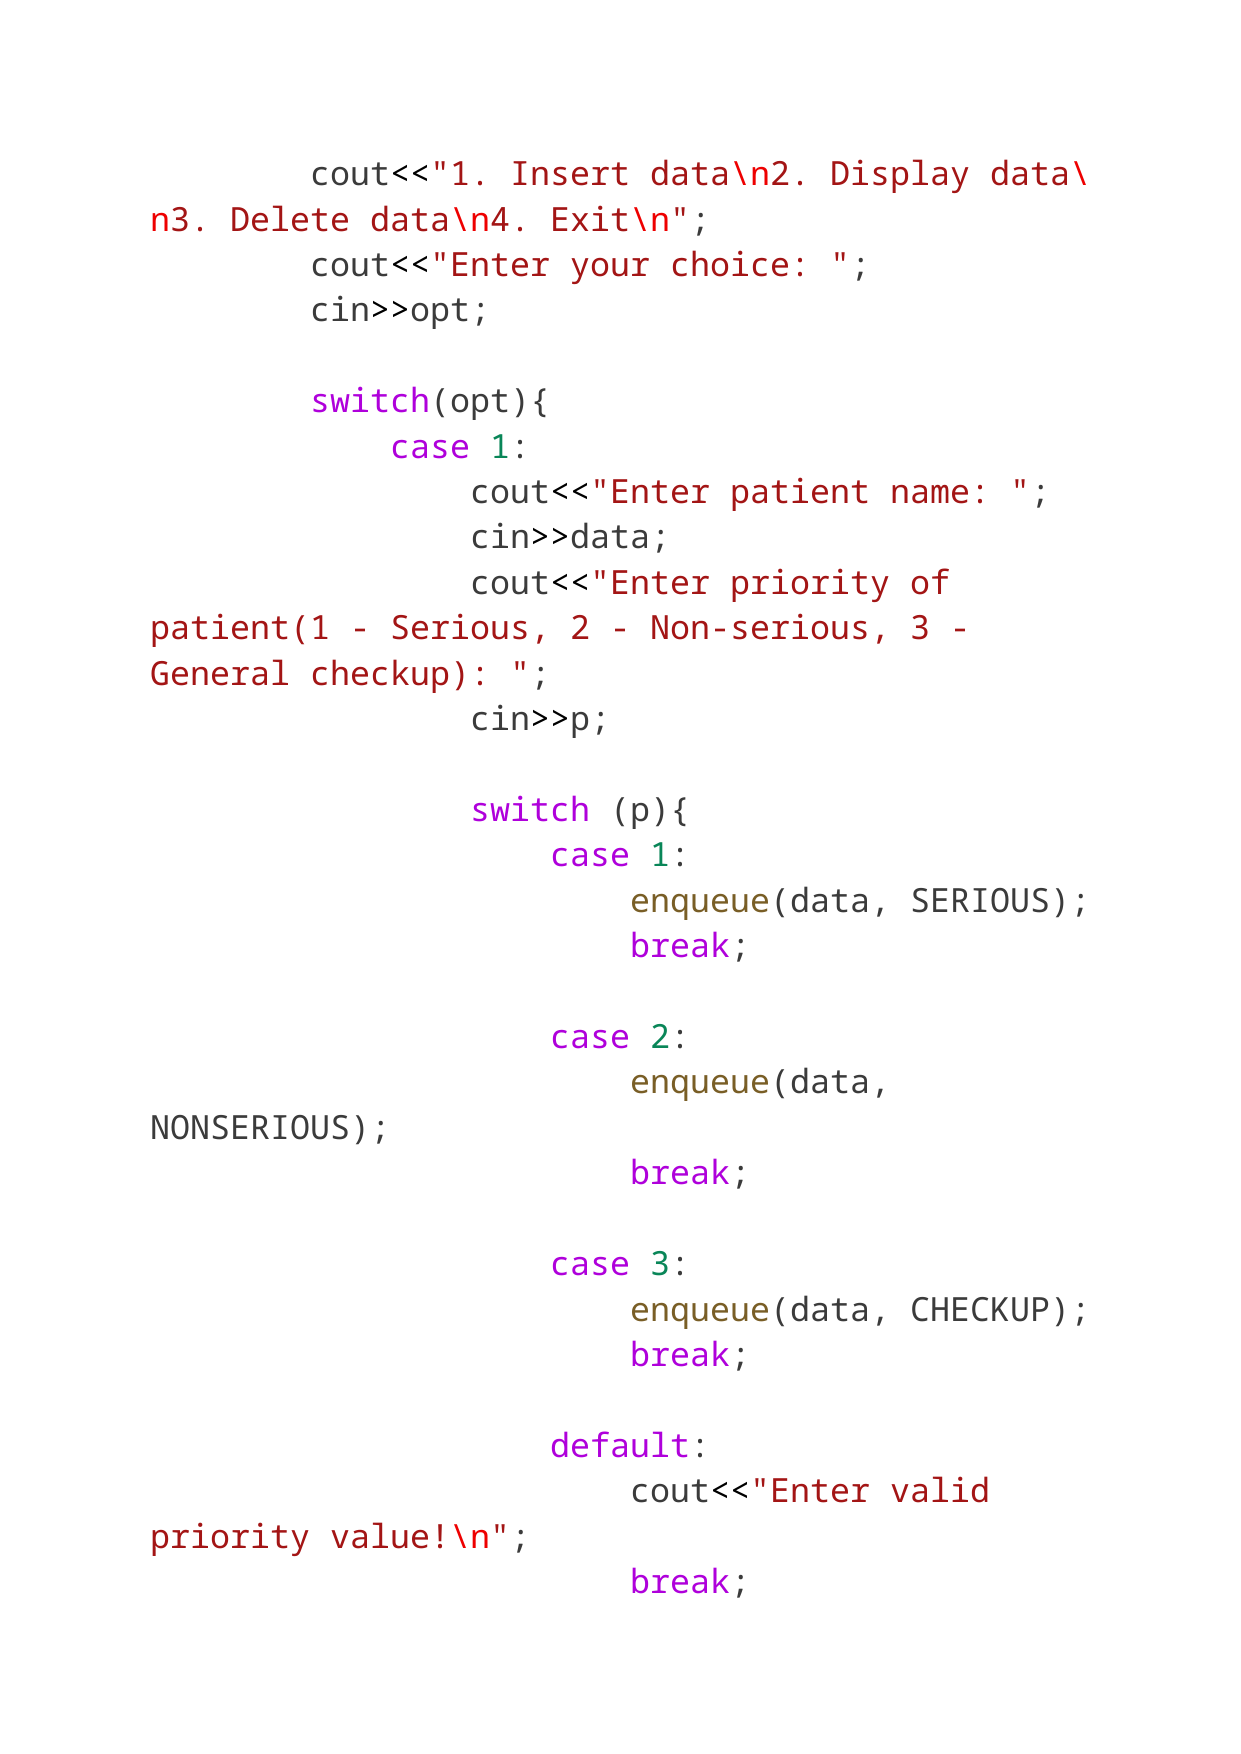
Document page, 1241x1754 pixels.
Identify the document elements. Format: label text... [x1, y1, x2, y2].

text cin>>data; [150, 513, 1090, 559]
text cout<<"1. Insert data\n2. Display data\n3. Delete data\n4. Exit\n"; [150, 150, 1090, 241]
text enqueue(data, NONSERIOUS); [150, 1058, 1090, 1149]
text enqueue(data, SERIOUS); [150, 877, 1090, 922]
text default: [150, 1422, 1090, 1467]
text case 3: [150, 1240, 1090, 1285]
text switch(opt){ [150, 377, 1090, 422]
text cin>>opt; [150, 286, 1090, 332]
text case 2: [150, 1013, 1090, 1058]
text switch (p){ [150, 786, 1090, 831]
text cout<<"Enter your choice: "; [150, 241, 1090, 286]
text cout<<"Enter priority of patient(1 - Serious, 2 - Non-serious, 3 - General checkup): "; [150, 559, 1090, 695]
text cout<<"Enter patient name: "; [150, 468, 1090, 513]
text cout<<"Enter valid priority value!\n"; [150, 1467, 1090, 1558]
text break; [150, 1558, 1090, 1603]
text enqueue(data, CHECKUP); [150, 1285, 1090, 1331]
text break; [150, 922, 1090, 967]
text break; [150, 1331, 1090, 1376]
text case 1: [150, 831, 1090, 877]
text cin>>p; [150, 695, 1090, 740]
text break; [150, 1149, 1090, 1194]
text case 1: [150, 422, 1090, 468]
